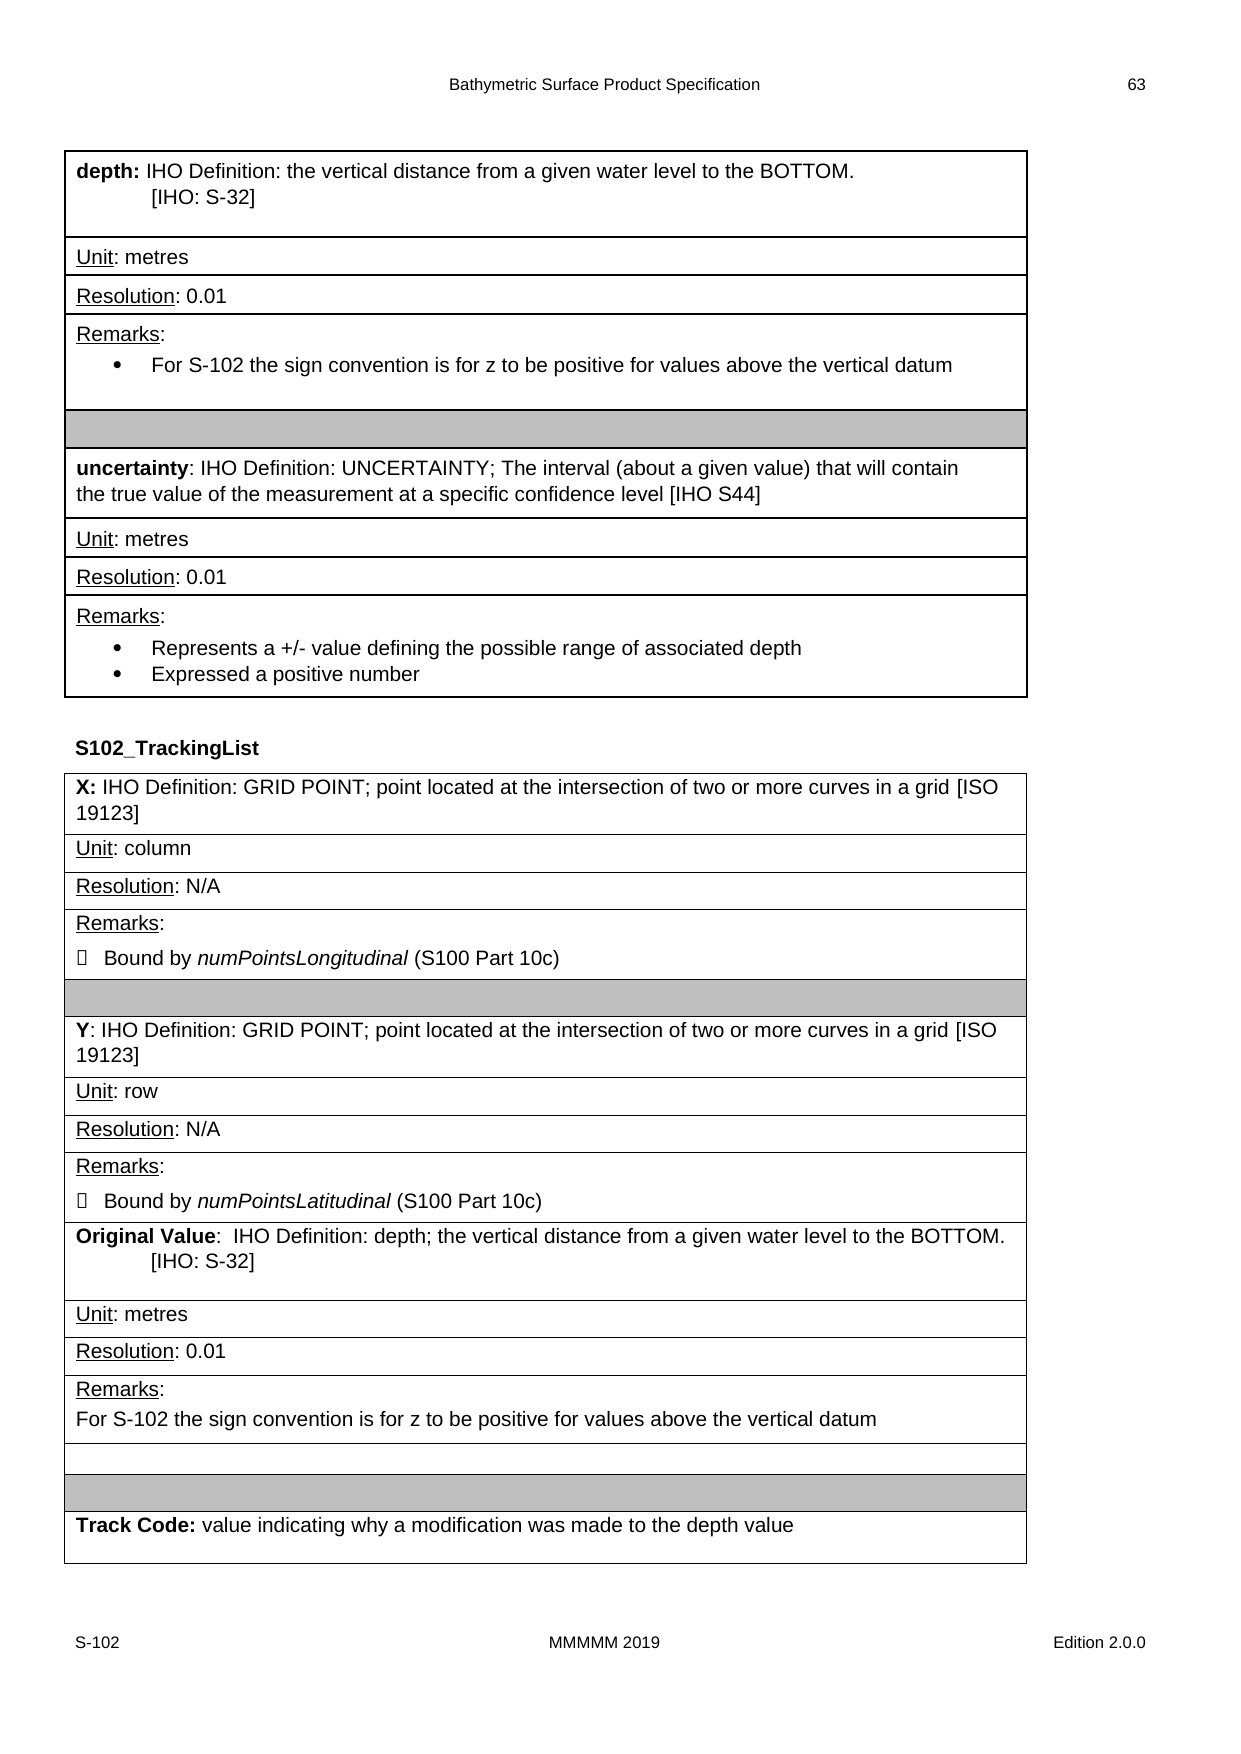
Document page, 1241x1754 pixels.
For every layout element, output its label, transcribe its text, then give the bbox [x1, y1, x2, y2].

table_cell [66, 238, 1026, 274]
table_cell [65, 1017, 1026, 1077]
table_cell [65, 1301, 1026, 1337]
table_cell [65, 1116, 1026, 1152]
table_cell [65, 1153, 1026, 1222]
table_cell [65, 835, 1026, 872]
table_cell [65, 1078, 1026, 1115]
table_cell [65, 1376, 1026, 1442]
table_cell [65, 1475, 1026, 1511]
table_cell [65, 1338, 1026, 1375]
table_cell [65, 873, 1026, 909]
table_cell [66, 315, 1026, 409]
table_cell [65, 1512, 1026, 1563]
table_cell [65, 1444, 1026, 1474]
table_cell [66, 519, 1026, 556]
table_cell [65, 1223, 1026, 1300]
text S102_TrackingList [75, 736, 1144, 760]
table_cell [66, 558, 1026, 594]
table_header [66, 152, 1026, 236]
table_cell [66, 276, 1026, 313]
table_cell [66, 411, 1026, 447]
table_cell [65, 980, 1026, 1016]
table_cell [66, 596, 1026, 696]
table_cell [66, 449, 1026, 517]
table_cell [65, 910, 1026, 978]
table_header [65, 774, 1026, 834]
